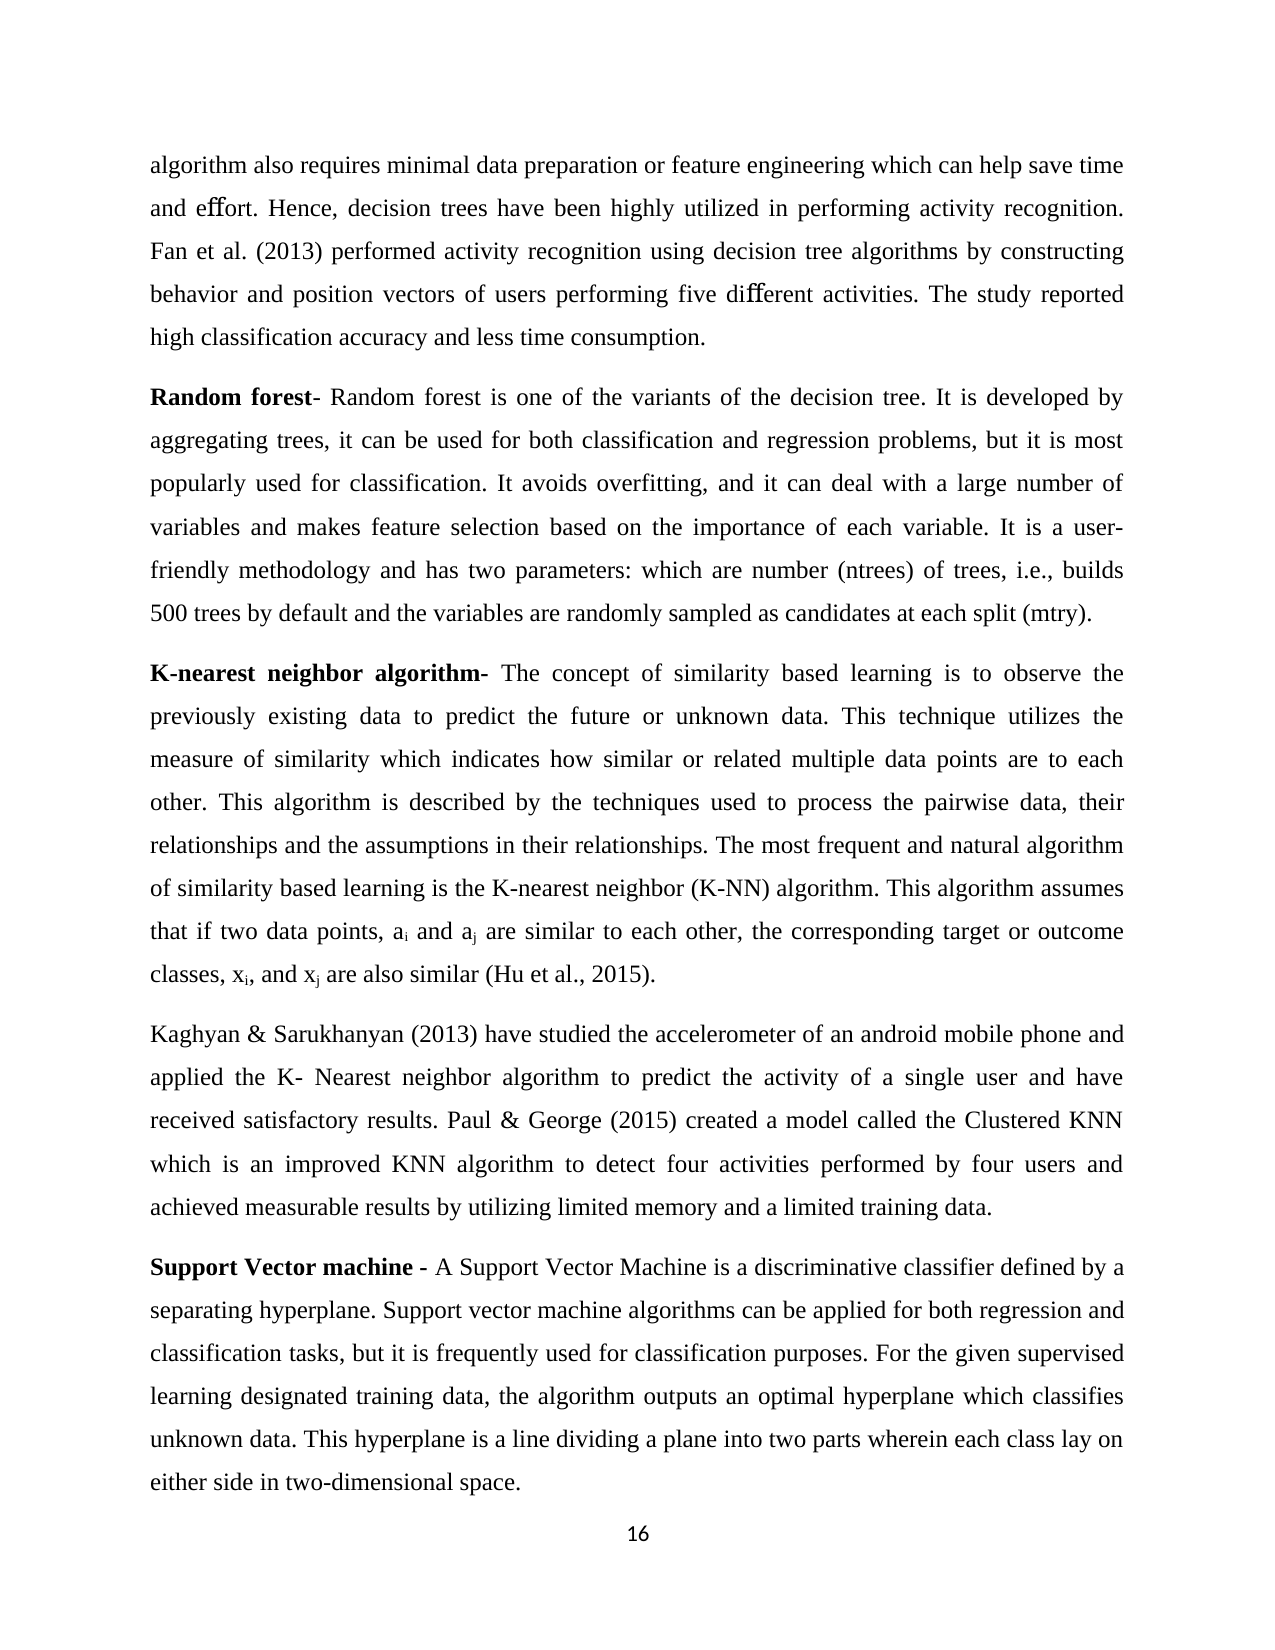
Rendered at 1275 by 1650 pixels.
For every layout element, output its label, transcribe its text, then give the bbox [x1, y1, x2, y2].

text Kaghyan & Sarukhanyan (2013) have studied the accelerometer of an android mobile phone and applied the K- Nearest neighbor algorithm to predict the activity of a single user and have received satisfactory results. Paul & George (2015) created a model called the Clustered KNN which is an improved KNN algorithm to detect four activities performed by four users and achieved measurable results by utilizing limited memory and a limited training data. [150, 1019, 1125, 1221]
text K-nearest neighbor algorithm- The concept of similarity based learning is to observe the previously existing data to predict the future or unknown data. This technique utilizes the measure of similarity which indicates how similar or related multiple data points are to each other. This algorithm is described by the techniques used to process the pairwise data, their relationships and the assumptions in their relationships. The most frequent and natural algorithm of similarity based learning is the K-nearest neighbor (K-NN) algorithm. This algorithm assumes that if two data points, ai and aj are similar to each other, the corresponding target or outcome classes, xi, and xj are also similar (Hu et al., 2015). [150, 658, 1125, 988]
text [150, 150, 1125, 351]
text Random forest- Random forest is one of the variants of the decision tree. It is developed by aggregating trees, it can be used for both classification and regression problems, but it is most popularly used for classification. It avoids overfitting, and it can deal with a large number of variables and makes feature selection based on the importance of each variable. It is a user-friendly methodology and has two parameters: which are number (ntrees) of trees, i.e., builds 500 trees by default and the variables are randomly sampled as candidates at each split (mtry). [150, 382, 1125, 627]
text Support Vector machine - A Support Vector Machine is a discriminative classifier defined by a separating hyperplane. Support vector machine algorithms can be applied for both regression and classification tasks, but it is frequently used for classification purposes. For the given supervised learning designated training data, the algorithm outputs an optimal hyperplane which classifies unknown data. This hyperplane is a line dividing a plane into two parts wherein each class lay on either side in two-dimensional space. [150, 1252, 1125, 1496]
